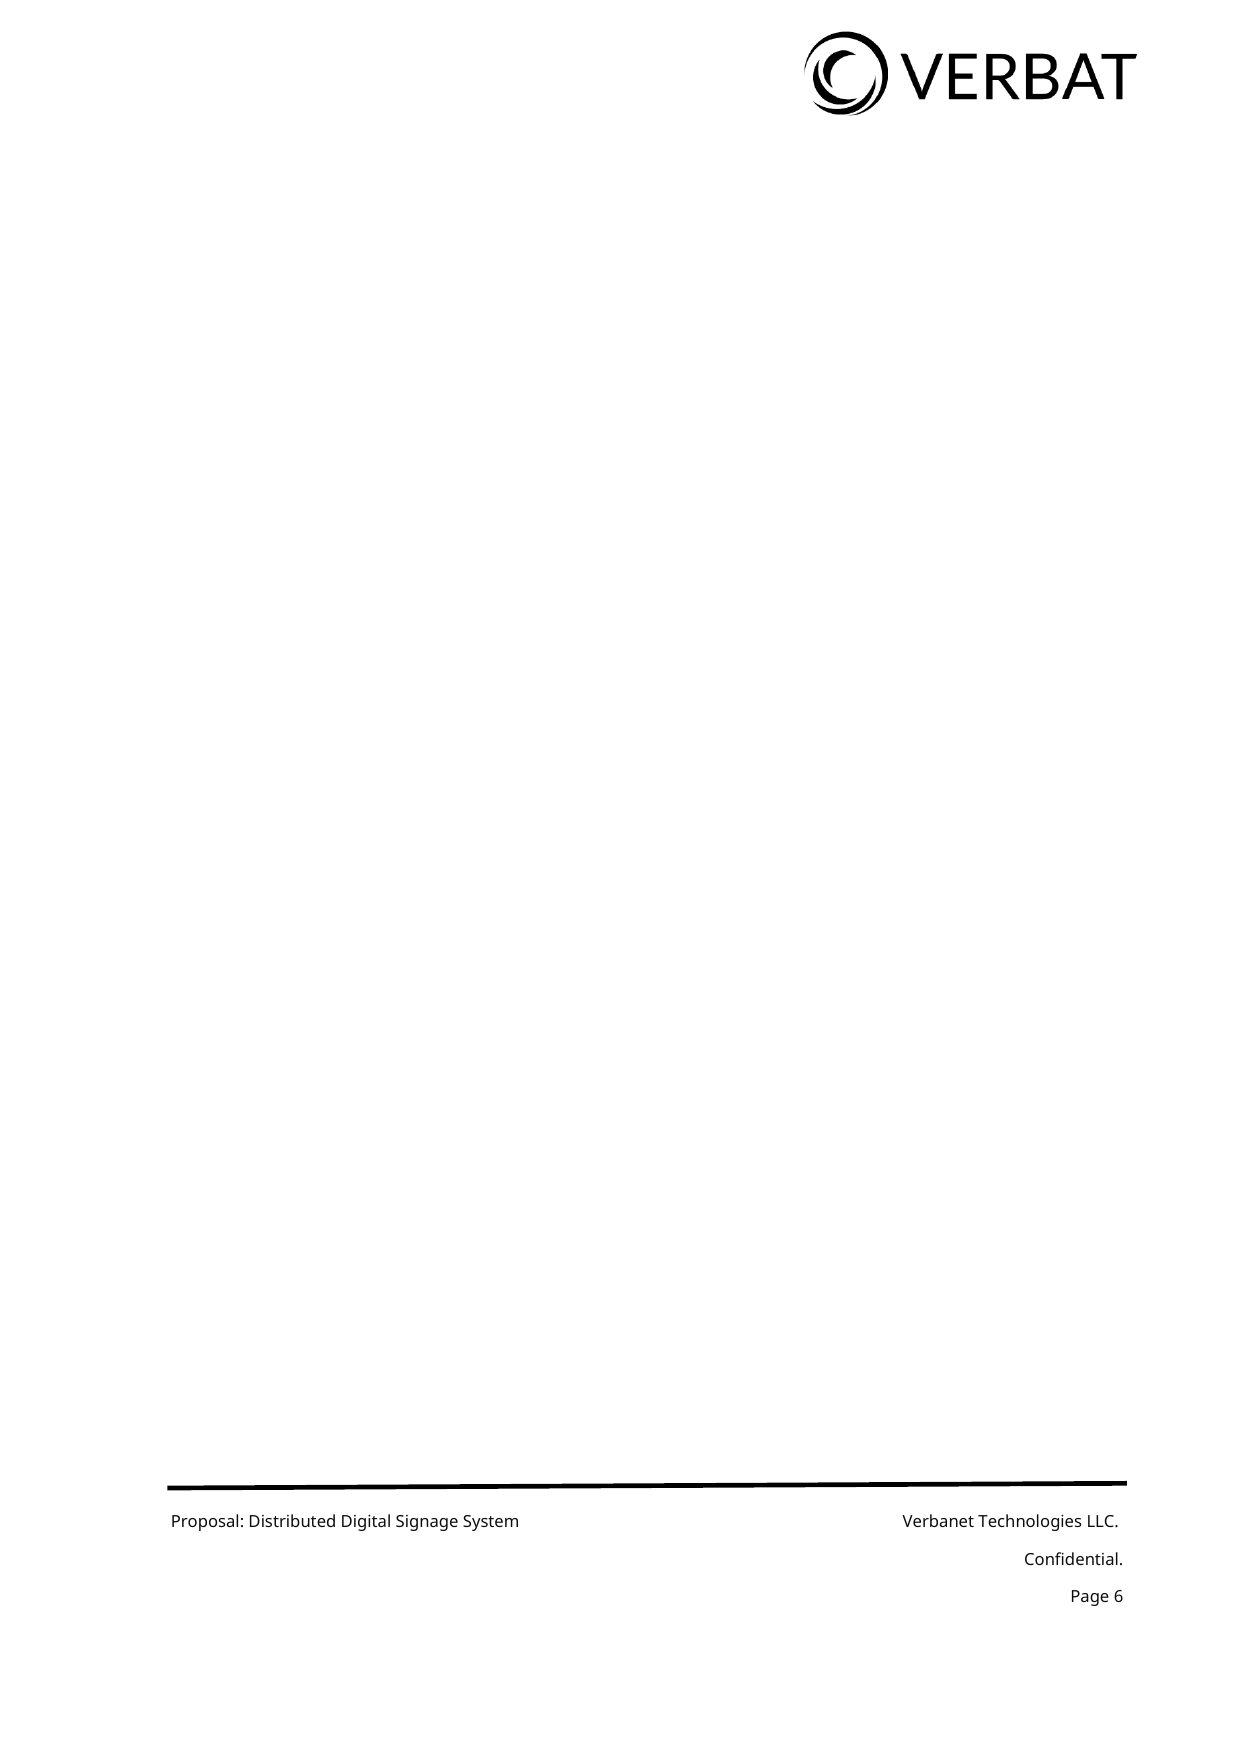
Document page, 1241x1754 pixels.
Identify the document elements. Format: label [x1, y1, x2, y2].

picture [800, 27, 1138, 116]
